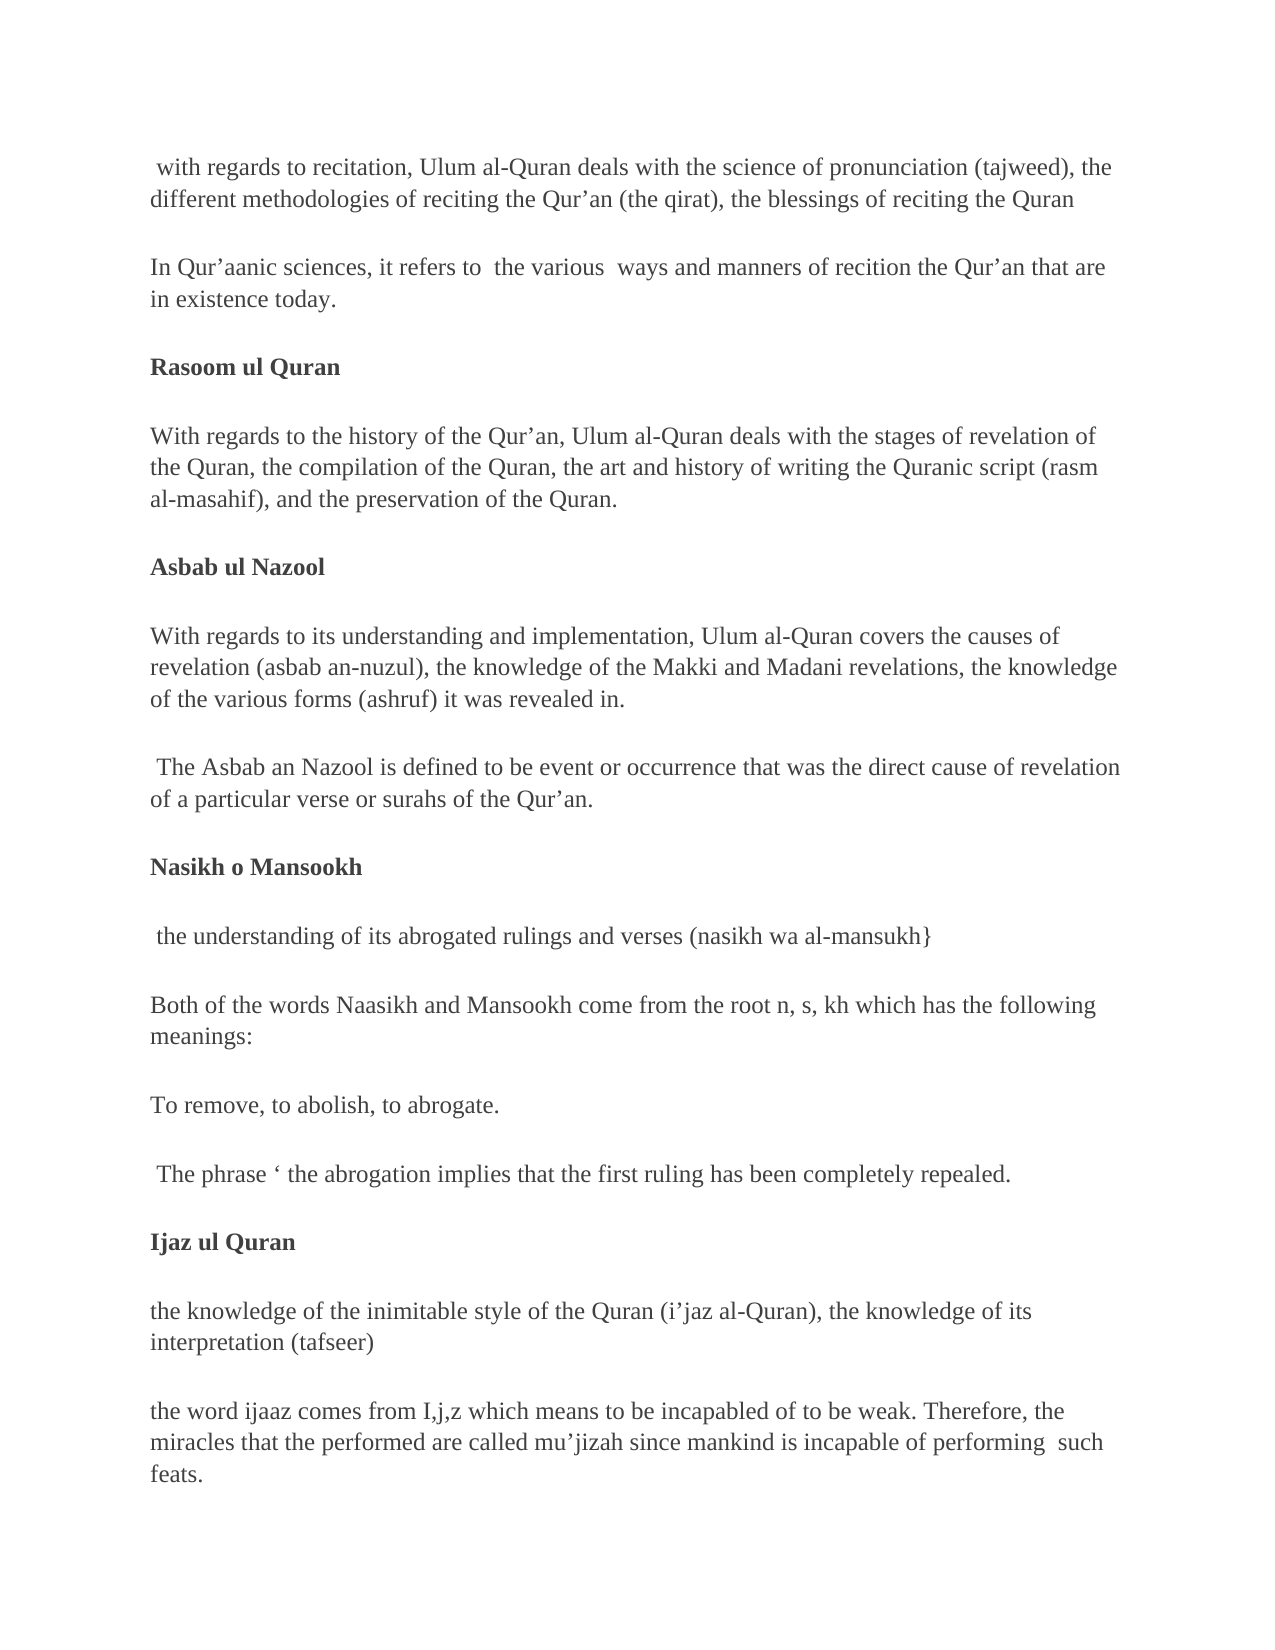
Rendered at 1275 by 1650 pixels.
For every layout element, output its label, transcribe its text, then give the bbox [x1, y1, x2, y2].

text the word ijaaz comes from I,j,z which means to be incapabled of to be weak. Therefore, the miracles that the performed are called mu’jizah since mankind is incapable of performing such feats. [150, 1394, 1125, 1487]
text To remove, to abolish, to abrogate. [150, 1087, 1125, 1119]
text Both of the words Naasikh and Mansookh come from the root n, s, kh which has the following meanings: [150, 987, 1125, 1050]
text With regards to its understanding and implementation, Ulum al-Quran covers the causes of revelation (asbab an-nuzul), the knowledge of the Makki and Madani revelations, the knowledge of the various forms (ashruf) it was revealed in. [150, 619, 1125, 712]
text Asbab ul Nazool [150, 550, 1125, 581]
text In Qur’aanic sciences, it refers to the various ways and manners of recition the Qur’an that are in existence today. [150, 250, 1125, 312]
text The Asbab an Nazool is defined to be event or occurrence that was the direct cause of revelation of a particular verse or surahs of the Qur’an. [150, 750, 1125, 812]
text Ijaz ul Quran [150, 1225, 1125, 1256]
text The phrase ‘ the abrogation implies that the first ruling has been completely repealed. [150, 1156, 1125, 1187]
text Nasikh o Mansookh [150, 850, 1125, 881]
text with regards to recitation, Ulum al-Quran deals with the science of pronunciation (tajweed), the different methodologies of reciting the Qur’an (the qirat), the blessings of reciting the Quran [150, 150, 1125, 212]
text the knowledge of the inimitable style of the Quran (i’jaz al-Quran), the knowledge of its interpretation (tafseer) [150, 1294, 1125, 1356]
text With regards to the history of the Qur’an, Ulum al-Quran deals with the stages of revelation of the Quran, the compilation of the Quran, the art and history of writing the Quranic script (rasm al-masahif), and the preservation of the Quran. [150, 419, 1125, 512]
text the understanding of its abrogated rulings and verses (nasikh wa al-mansukh} [150, 919, 1125, 950]
text Rasoom ul Quran [150, 350, 1125, 381]
